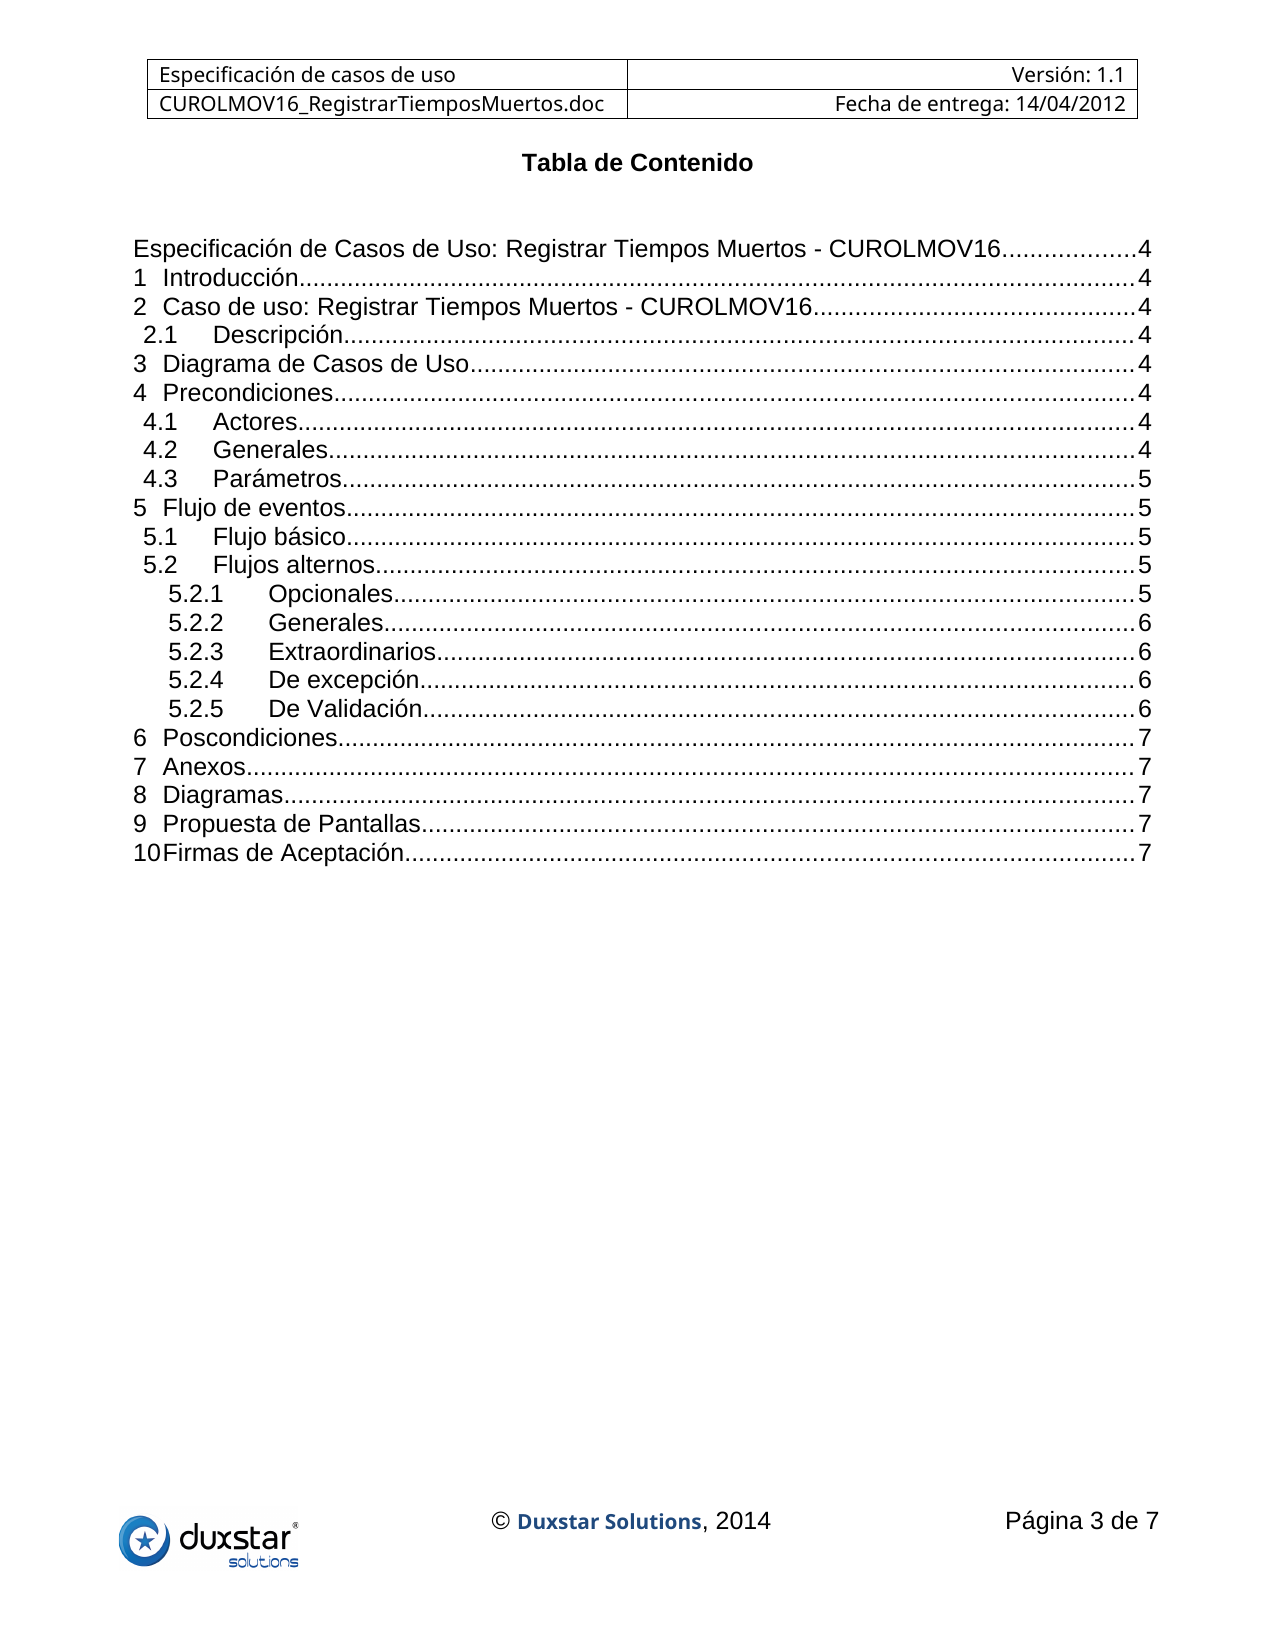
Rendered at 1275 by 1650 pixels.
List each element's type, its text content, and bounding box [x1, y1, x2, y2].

text 5.2.4 De excepción 6 [168, 665, 1157, 694]
text 3 Diagrama de Casos de Uso 4 [133, 349, 1157, 378]
text 5.2.5 De Validación 6 [168, 694, 1157, 723]
text 5.2.2 Generales 6 [168, 608, 1157, 637]
text 5.2.1 Opcionales 5 [168, 579, 1157, 608]
text 10 Firmas de Aceptación 7 [133, 838, 1157, 867]
text 8 Diagramas 7 [133, 780, 1157, 809]
text 2 Caso de uso: Registrar Tiempos Muertos - CUROLMOV16 4 [133, 292, 1157, 320]
text 1 Introducción 4 [133, 263, 1157, 292]
text 6 Poscondiciones 7 [133, 723, 1157, 752]
text Especificación de Casos de Uso: Registrar Tiempos Muertos - CUROLMOV16 4 [133, 234, 1157, 263]
text 4.3 Parámetros 5 [143, 464, 1157, 493]
text 5.1 Flujo básico 5 [143, 522, 1157, 550]
text 2.1 Descripción 4 [143, 320, 1157, 349]
text 4.2 Generales 4 [143, 435, 1157, 464]
text 9 Propuesta de Pantallas 7 [133, 809, 1157, 838]
text 5.2.3 Extraordinarios 6 [168, 637, 1157, 665]
text 4.1 Actores 4 [143, 407, 1157, 435]
text 7 Anexos 7 [133, 752, 1157, 780]
text 5.2 Flujos alternos 5 [143, 550, 1157, 579]
picture [118, 1506, 299, 1571]
text 4 Precondiciones 4 [133, 378, 1157, 407]
text 5 Flujo de eventos 5 [133, 493, 1157, 522]
title Tabla de Contenido [118, 148, 1157, 177]
